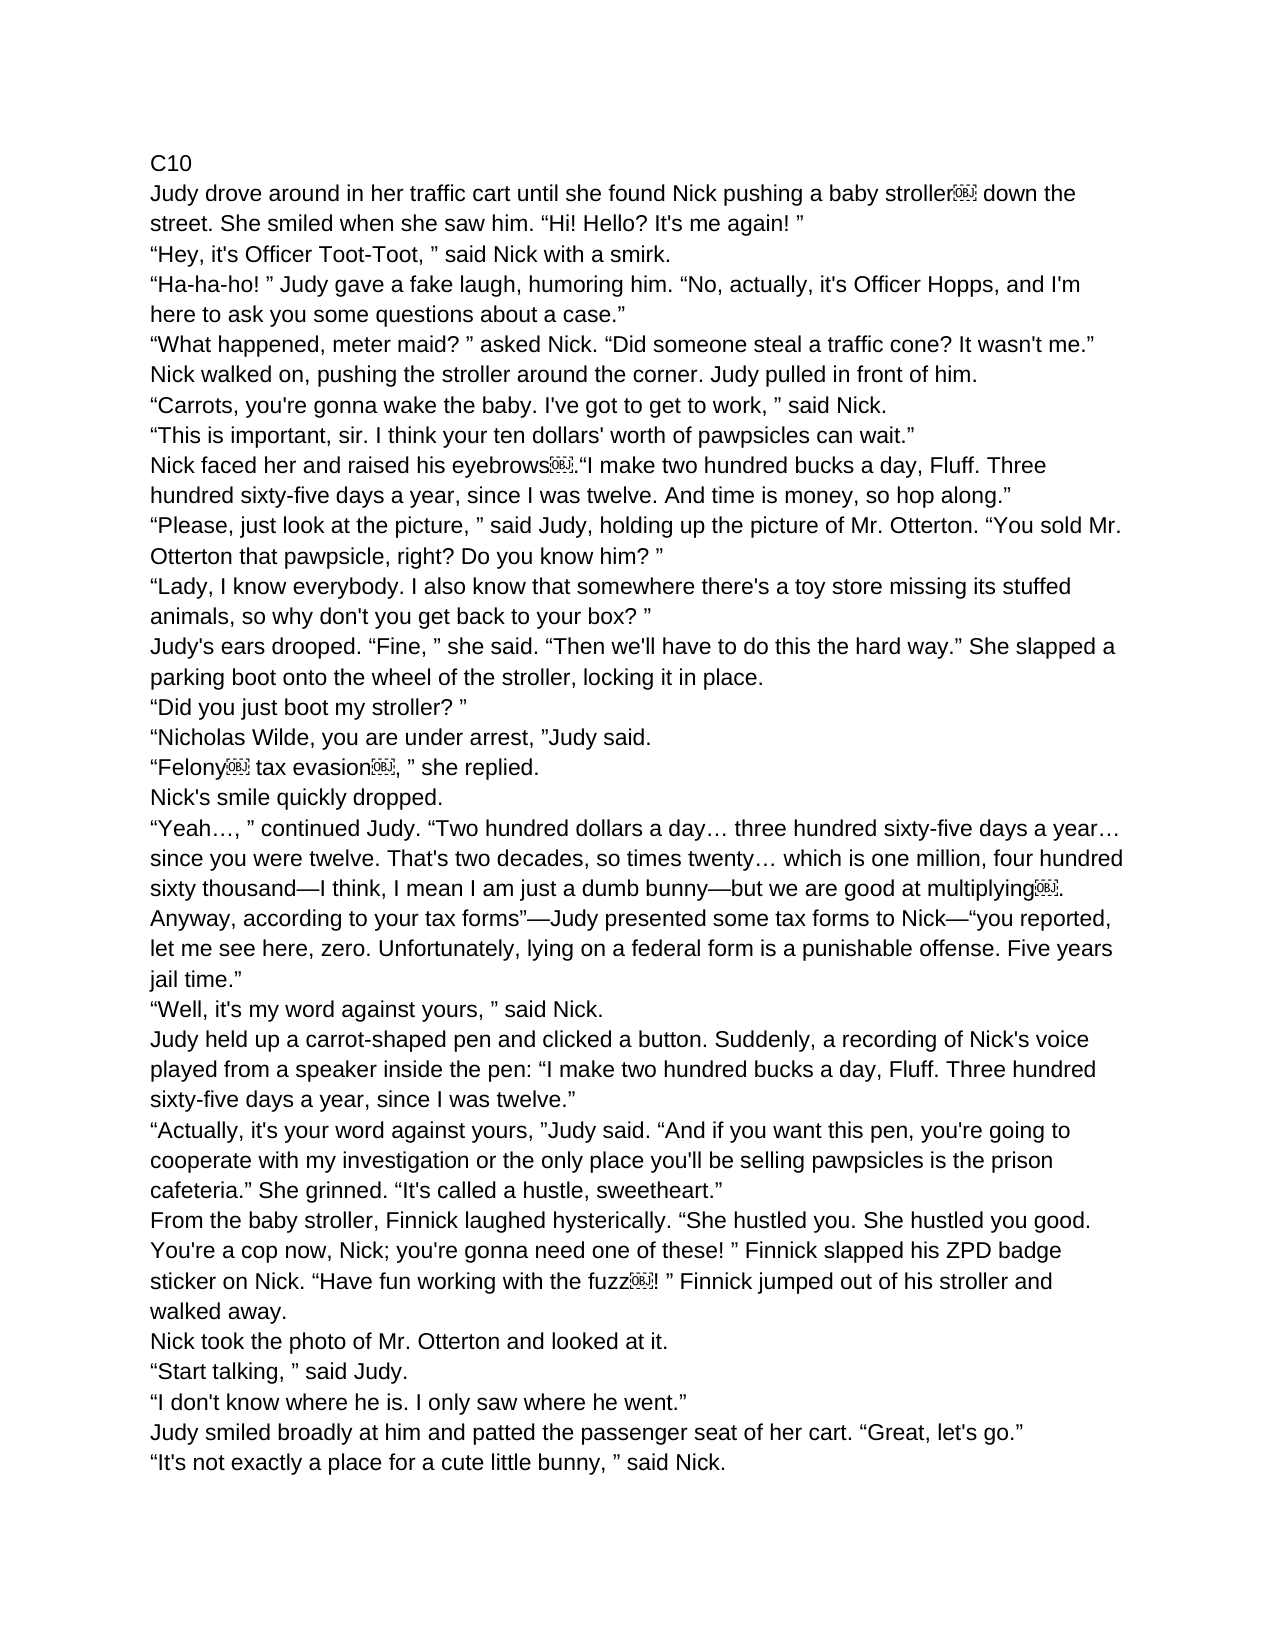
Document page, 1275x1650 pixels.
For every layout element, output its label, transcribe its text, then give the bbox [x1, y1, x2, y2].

text Judy smiled broadly at him and patted the passenger seat of her cart. “Great, let's go.” [150, 1419, 1125, 1445]
text From the baby stroller, Finnick laughed hysterically. “She hustled you. She hustled you good. You're a cop now, Nick; you're gonna need one of these! ” Finnick slapped his ZPD badge sticker on Nick. “Have fun working with the fuzz￼! ” Finnick jumped out of his stroller and walked away. [150, 1207, 1125, 1324]
text Nick's smile quickly dropped. [150, 784, 1125, 811]
text “Well, it's my word against yours, ” said Nick. [150, 996, 1125, 1022]
text “Lady, I know everybody. I also know that somewhere there's a toy store missing its stuffed animals, so why don't you get back to your box? ” [150, 573, 1125, 629]
text Judy held up a carrot-shaped pen and clicked a button. Suddenly, a recording of Nick's voice played from a speaker inside the pen: “I make two hundred bucks a day, Fluff. Three hundred sixty-five days a year, since I was twelve.” [150, 1026, 1125, 1113]
text “What happened, meter maid? ” asked Nick. “Did someone steal a traffic cone? It wasn't me.” [150, 331, 1125, 358]
text “Did you just boot my stroller? ” [150, 694, 1125, 720]
text Judy's ears drooped. “Fine, ” she said. “Then we'll have to do this the hard way.” She slapped a parking boot onto the wheel of the stroller, locking it in place. [150, 633, 1125, 690]
text “Please, just look at the picture, ” said Judy, holding up the picture of Mr. Otterton. “You sold Mr. Otterton that pawpsicle, right? Do you know him? ” [150, 512, 1125, 569]
text “Hey, it's Officer Toot-Toot, ” said Nick with a smirk. [150, 241, 1125, 267]
text “Nicholas Wilde, you are under arrest, ”Judy said. [150, 724, 1125, 750]
text Nick faced her and raised his eyebrows￼.“I make two hundred bucks a day, Fluff. Three hundred sixty-five days a year, since I was twelve. And time is money, so hop along.” [150, 452, 1125, 509]
text C10 [150, 150, 1125, 176]
text Judy drove around in her traffic cart until she found Nick pushing a baby stroller￼ down the street. She smiled when she saw him. “Hi! Hello? It's me again! ” [150, 180, 1125, 237]
text “This is important, sir. I think your ten dollars' worth of pawpsicles can wait.” [150, 422, 1125, 448]
text “Start talking, ” said Judy. [150, 1358, 1125, 1385]
text “Carrots, you're gonna wake the baby. I've got to get to work, ” said Nick. [150, 392, 1125, 418]
text Nick walked on, pushing the stroller around the corner. Judy pulled in front of him. [150, 361, 1125, 388]
text Nick took the photo of Mr. Otterton and looked at it. [150, 1328, 1125, 1354]
text “Yeah…, ” continued Judy. “Two hundred dollars a day… three hundred sixty-five days a year… since you were twelve. That's two decades, so times twenty… which is one million, four hundred sixty thousand—I think, I mean I am just a dumb bunny—but we are good at multiplying￼. Anyway, according to your tax forms”—Judy presented some tax forms to Nick—“you reported, let me see here, zero. Unfortunately, lying on a federal form is a punishable offense. Five years jail time.” [150, 814, 1125, 992]
text “It's not exactly a place for a cute little bunny, ” said Nick. [150, 1449, 1125, 1475]
text “Actually, it's your word against yours, ”Judy said. “And if you want this pen, you're going to cooperate with my investigation or the only place you'll be selling pawpsicles is the prison cafeteria.” She grinned. “It's called a hustle, sweetheart.” [150, 1117, 1125, 1203]
text “I don't know where he is. I only saw where he went.” [150, 1388, 1125, 1415]
text “Ha-ha-ho! ” Judy gave a fake laugh, humoring him. “No, actually, it's Officer Hopps, and I'm here to ask you some questions about a case.” [150, 271, 1125, 327]
text “Felony￼ tax evasion￼, ” she replied. [150, 754, 1125, 781]
